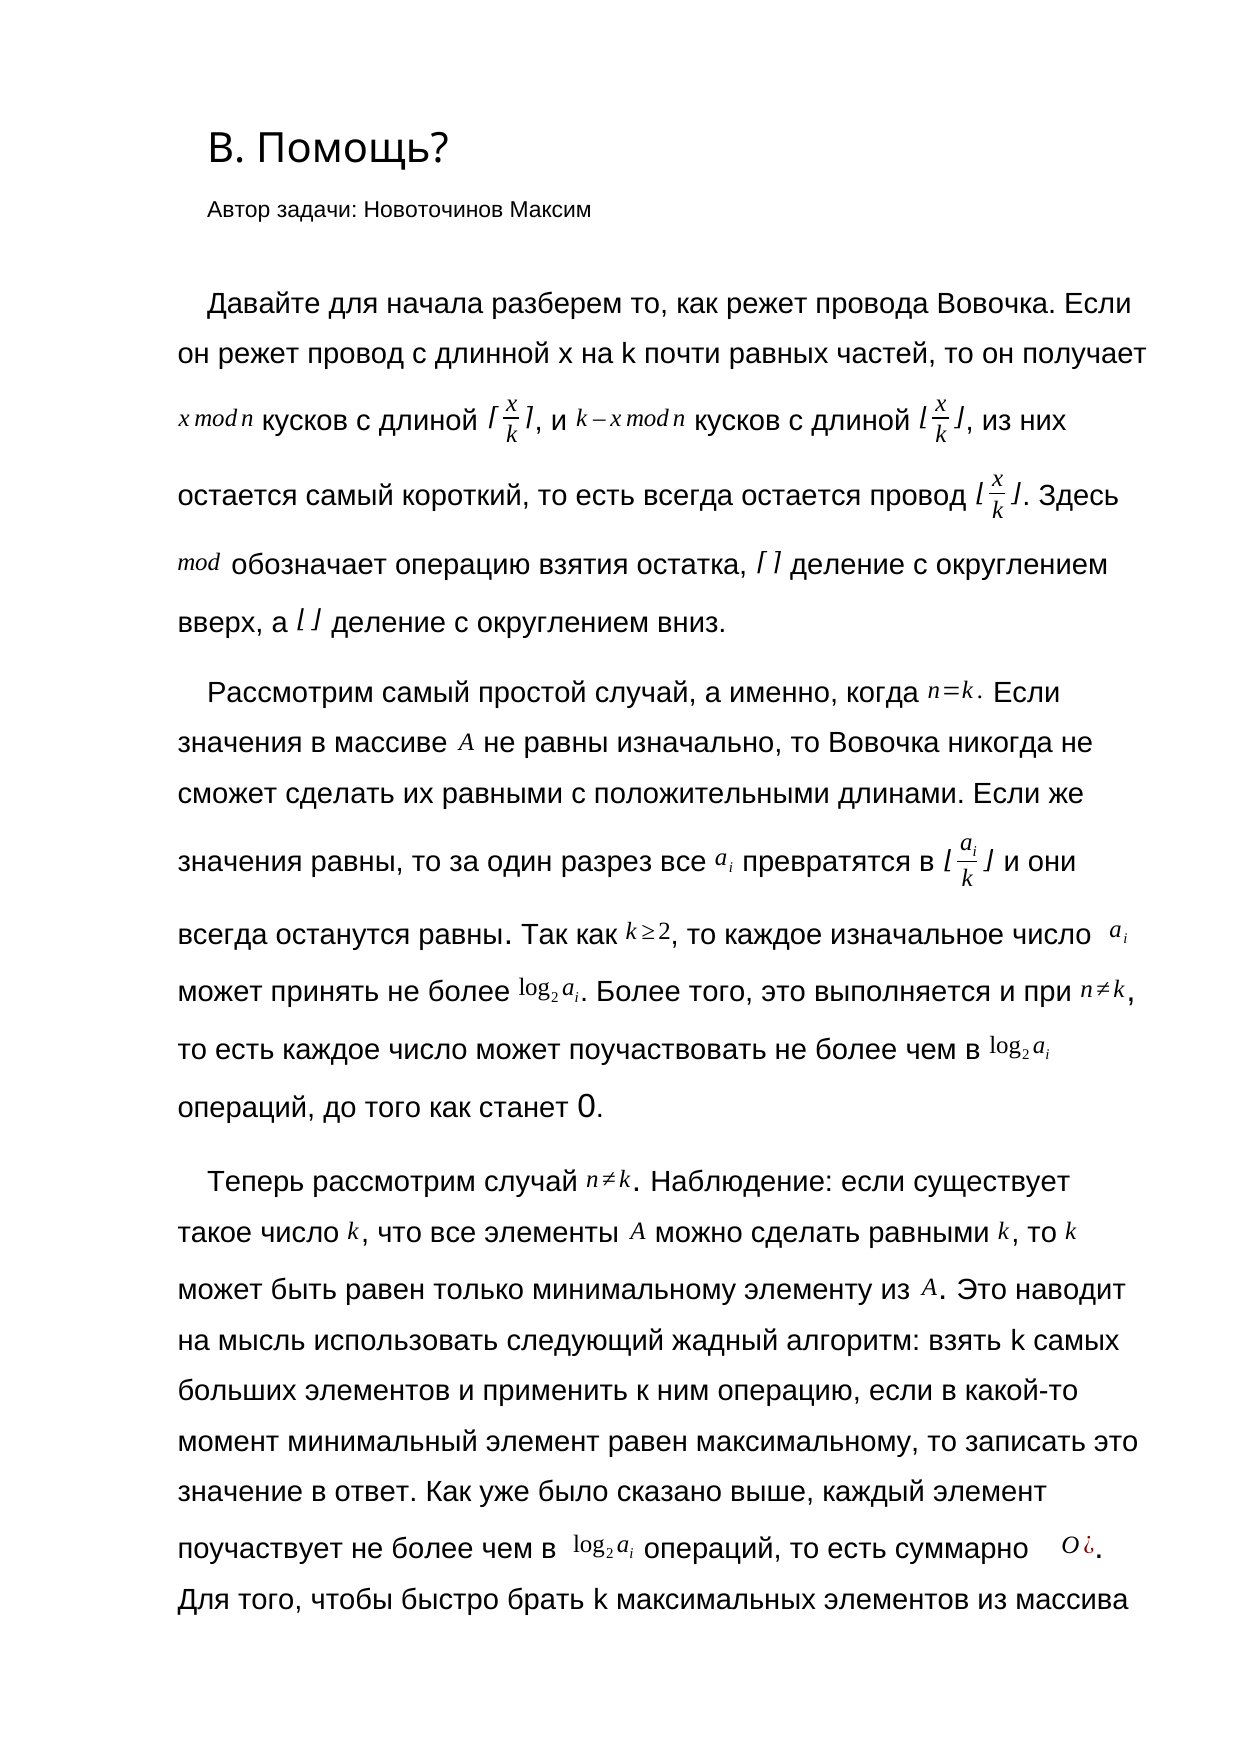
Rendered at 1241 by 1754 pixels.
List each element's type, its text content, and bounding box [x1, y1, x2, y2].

text Рассмотрим самый простой случай, а именно, когда Если значения в массиве не равны изначально, то Вовочка никогда не сможет сделать их равными с положительными длинами. Если же значения равны, то за один разрез все превратятся в и они всегда останутся равны. Так как , то каждое изначальное число может принять не более . Более того, это выполняется и при , то есть каждое число может поучаствовать не более чем в операций, до того как станет 0. [177, 675, 1152, 1124]
text B. Помощь? [177, 118, 1152, 175]
text Автор задачи: Новоточинов Максим [177, 196, 1152, 222]
text Давайте для начала разберем то, как режет провода Вовочка. Если он режет провод с длинной x на k почти равных частей, то он получает кусков с длиной , и кусков с длиной , из них остается самый короткий, то есть всегда остается провод . Здесь обозначает операцию взятия остатка, деление с округлением вверх, а деление с округлением вниз. [177, 286, 1152, 639]
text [177, 1160, 1152, 1615]
